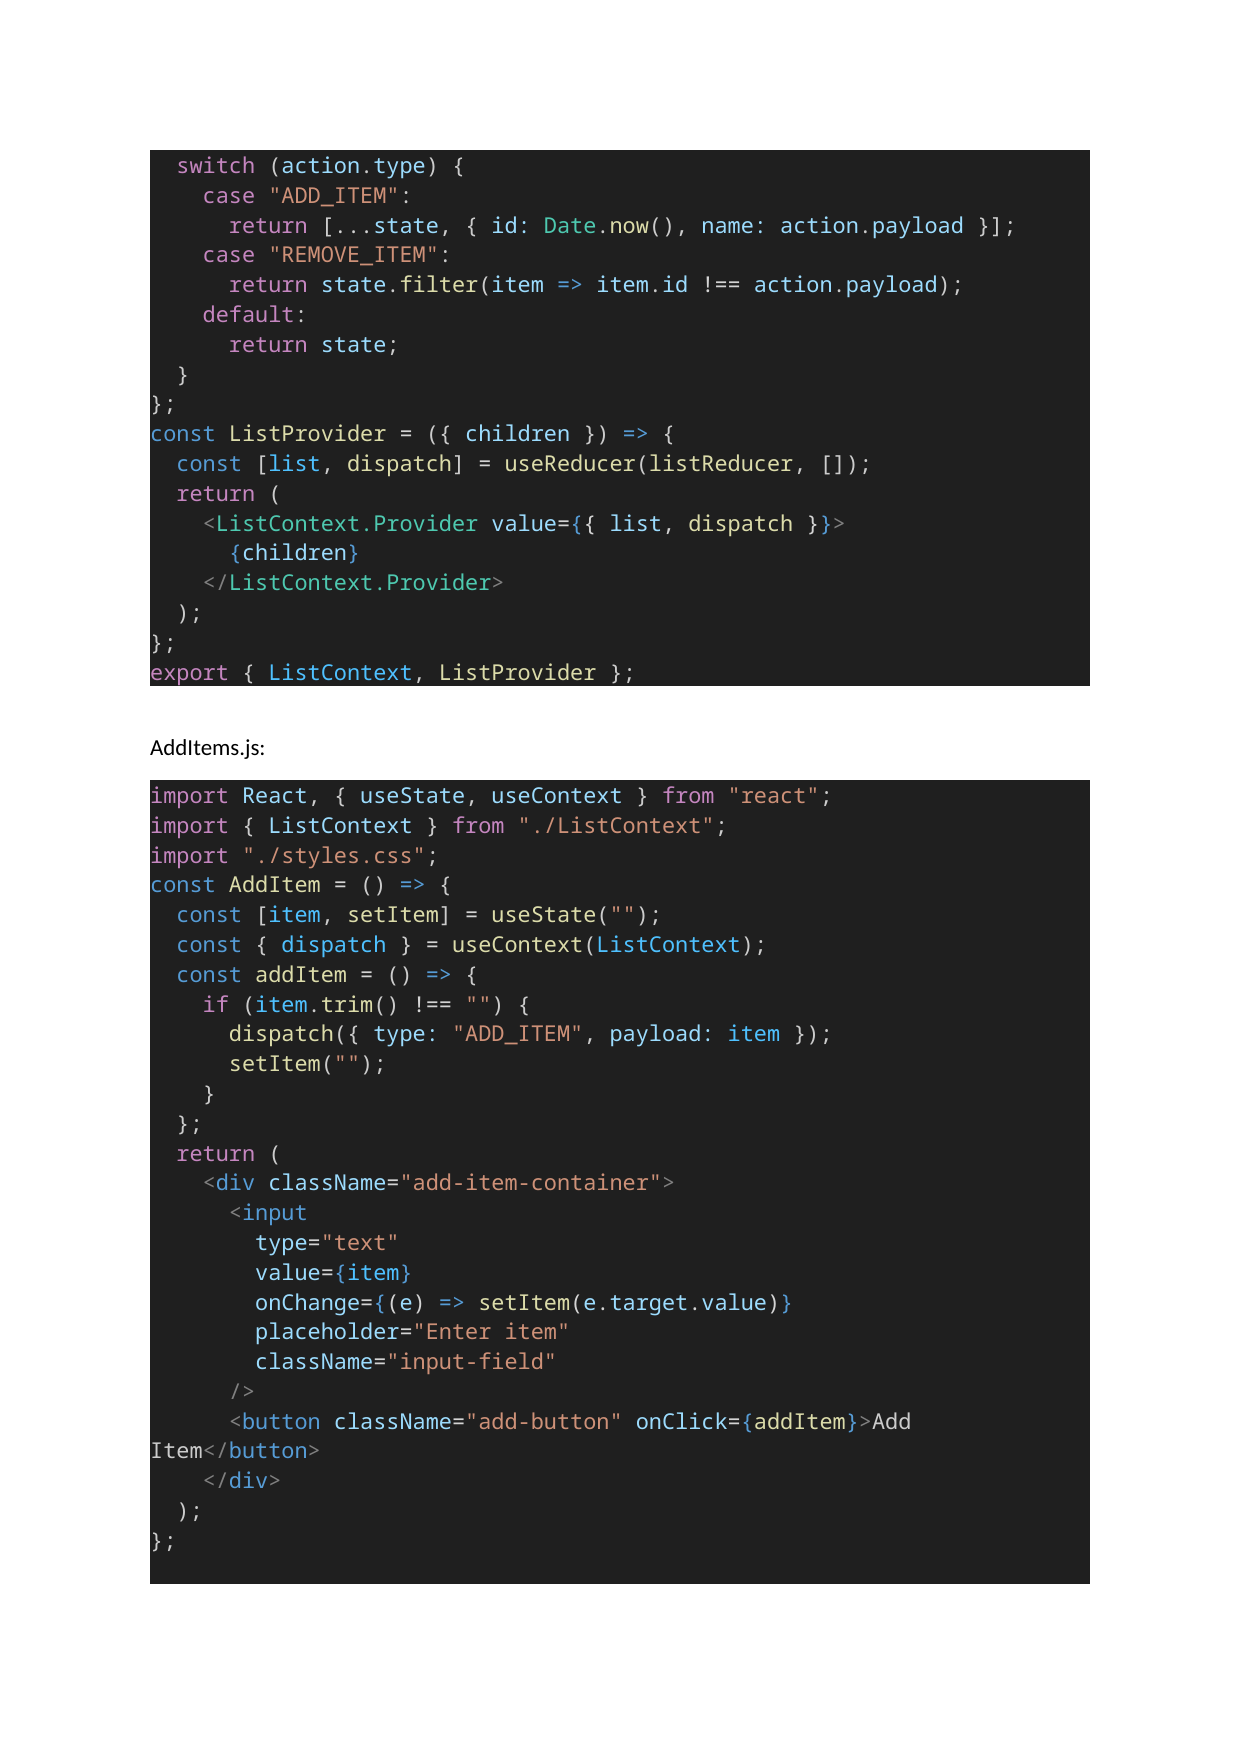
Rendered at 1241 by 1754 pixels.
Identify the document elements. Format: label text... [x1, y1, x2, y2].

text return ( [150, 478, 1090, 507]
text }; [150, 627, 1090, 656]
text return [...state, { id: Date.now(), name: action.payload }]; [150, 209, 1090, 239]
text import { ListContext } from "./ListContext"; [150, 810, 1090, 839]
text <div className="add-item-container"> [150, 1167, 1090, 1197]
text }; [150, 388, 1090, 418]
text value={item} [150, 1257, 1090, 1286]
text default: [150, 299, 1090, 329]
text import "./styles.css"; [150, 839, 1090, 869]
text case "ADD_ITEM": [150, 180, 1090, 209]
text return state; [150, 329, 1090, 358]
text return ( [150, 1137, 1090, 1167]
text placeholder="Enter item" [150, 1316, 1090, 1346]
text </div> [150, 1465, 1090, 1495]
text <input [150, 1197, 1090, 1227]
text ); [150, 597, 1090, 627]
text </ListContext.Provider> [150, 567, 1090, 597]
text type="text" [150, 1227, 1090, 1257]
text const AddItem = () => { [150, 869, 1090, 899]
text switch (action.type) { [150, 150, 1090, 180]
text AddItems.js: [150, 733, 1090, 761]
text /> [150, 1376, 1090, 1406]
text } [150, 1078, 1090, 1108]
text }; [150, 1525, 1090, 1554]
text case "REMOVE_ITEM": [150, 239, 1090, 269]
text dispatch({ type: "ADD_ITEM", payload: item }); [150, 1018, 1090, 1048]
text if (item.trim() !== "") { [150, 988, 1090, 1018]
text const addItem = () => { [150, 959, 1090, 988]
text } [150, 358, 1090, 388]
text setItem(""); [150, 1048, 1090, 1078]
text const ListProvider = ({ children }) => { [150, 418, 1090, 448]
text }; [150, 1108, 1090, 1137]
text <ListContext.Provider value={{ list, dispatch }}> [150, 507, 1090, 537]
text onChange={(e) => setItem(e.target.value)} [150, 1286, 1090, 1316]
text const [item, setItem] = useState(""); [150, 899, 1090, 929]
text const [list, dispatch] = useReducer(listReducer, []); [150, 448, 1090, 478]
text return state.filter(item => item.id !== action.payload); [150, 269, 1090, 299]
text className="input-field" [150, 1346, 1090, 1376]
text {children} [150, 537, 1090, 567]
text const { dispatch } = useContext(ListContext); [150, 929, 1090, 959]
text export { ListContext, ListProvider }; [150, 656, 1090, 686]
text ); [150, 1495, 1090, 1525]
text import React, { useState, useContext } from "react"; [150, 780, 1090, 810]
text <button className="add-button" onClick={addItem}>Add Item</button> [150, 1406, 1090, 1465]
